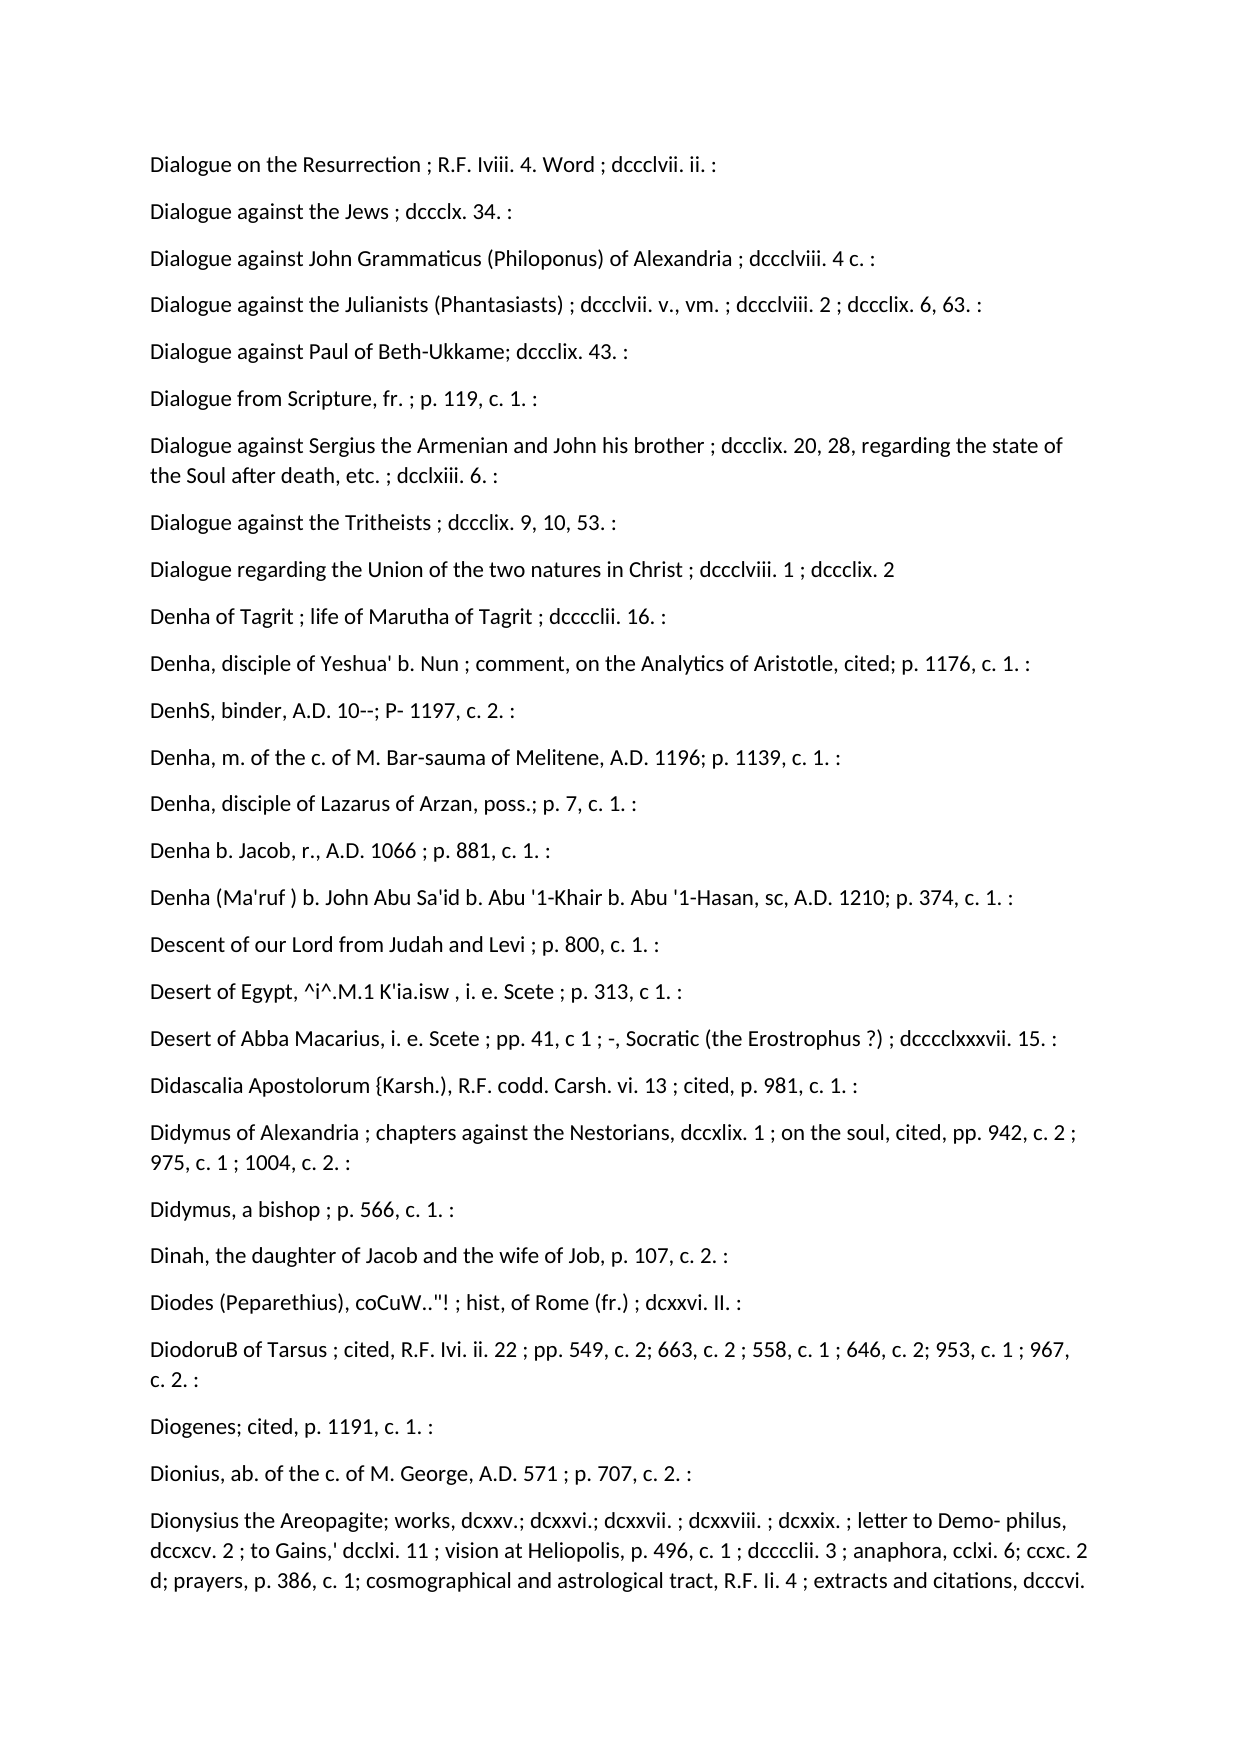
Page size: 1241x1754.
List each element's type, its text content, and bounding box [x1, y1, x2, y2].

text Dionius, ab. of the c. of M. George, A.D. 571 ; p. 707, c. 2. : [150, 1459, 1090, 1487]
text Desert of Egypt, ^i^.M.1 K'ia.isw , i. e. Scete ; p. 313, c 1. : [150, 977, 1090, 1005]
text Diodes (Peparethius), coCuW.."! ; hist, of Rome (fr.) ; dcxxvi. II. : [150, 1288, 1090, 1317]
text Dialogue against the Tritheists ; dccclix. 9, 10, 53. : [150, 508, 1090, 536]
text Dinah, the daughter of Jacob and the wife of Job, p. 107, c. 2. : [150, 1242, 1090, 1270]
text Didascalia Apostolorum {Karsh.), R.F. codd. Carsh. vi. 13 ; cited, p. 981, c. 1. : [150, 1071, 1090, 1099]
text Denha of Tagrit ; life of Marutha of Tagrit ; dcccclii. 16. : [150, 602, 1090, 630]
text Didymus, a bishop ; p. 566, c. 1. : [150, 1195, 1090, 1223]
text Denha, disciple of Yeshua' b. Nun ; comment, on the Analytics of Aristotle, cited; p. 1176, c. 1. : [150, 649, 1090, 677]
text Dialogue on the Resurrection ; R.F. Iviii. 4. Word ; dccclvii. ii. : [150, 150, 1090, 178]
text Dialogue against Paul of Beth-Ukkame; dccclix. 43. : [150, 337, 1090, 366]
text Dialogue against John Grammaticus (Philoponus) of Alexandria ; dccclviii. 4 c. : [150, 244, 1090, 272]
text Dialogue against the Jews ; dccclx. 34. : [150, 197, 1090, 225]
text Didymus of Alexandria ; chapters against the Nestorians, dccxlix. 1 ; on the soul, cited, pp. 942, c. 2 ; 975, c. 1 ; 1004, c. 2. : [150, 1118, 1090, 1176]
text DenhS, binder, A.D. 10--; P- 1197, c. 2. : [150, 696, 1090, 724]
text Denha b. Jacob, r., A.D. 1066 ; p. 881, c. 1. : [150, 836, 1090, 864]
text Dialogue against the Julianists (Phantasiasts) ; dccclvii. v., vm. ; dccclviii. 2 ; dccclix. 6, 63. : [150, 291, 1090, 319]
text DiodoruB of Tarsus ; cited, R.F. Ivi. ii. 22 ; pp. 549, c. 2; 663, c. 2 ; 558, c. 1 ; 646, c. 2; 953, c. 1 ; 967, c. 2. : [150, 1335, 1090, 1394]
text Dialogue against Sergius the Armenian and John his brother ; dccclix. 20, 28, regarding the state of the Soul after death, etc. ; dcclxiii. 6. : [150, 431, 1090, 489]
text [150, 1506, 1090, 1595]
text Dialogue regarding the Union of the two natures in Christ ; dccclviii. 1 ; dccclix. 2 [150, 555, 1090, 583]
text Dialogue from Scripture, fr. ; p. 119, c. 1. : [150, 384, 1090, 412]
text Denha (Ma'ruf ) b. John Abu Sa'id b. Abu '1-Khair b. Abu '1-Hasan, sc, A.D. 1210; p. 374, c. 1. : [150, 883, 1090, 911]
text Denha, disciple of Lazarus of Arzan, poss.; p. 7, c. 1. : [150, 789, 1090, 818]
text Denha, m. of the c. of M. Bar-sauma of Melitene, A.D. 1196; p. 1139, c. 1. : [150, 743, 1090, 771]
text Desert of Abba Macarius, i. e. Scete ; pp. 41, c 1 ; -, Socratic (the Erostrophus ?) ; dcccclxxxvii. 15. : [150, 1024, 1090, 1052]
text Descent of our Lord from Judah and Levi ; p. 800, c. 1. : [150, 930, 1090, 958]
text Diogenes; cited, p. 1191, c. 1. : [150, 1412, 1090, 1441]
